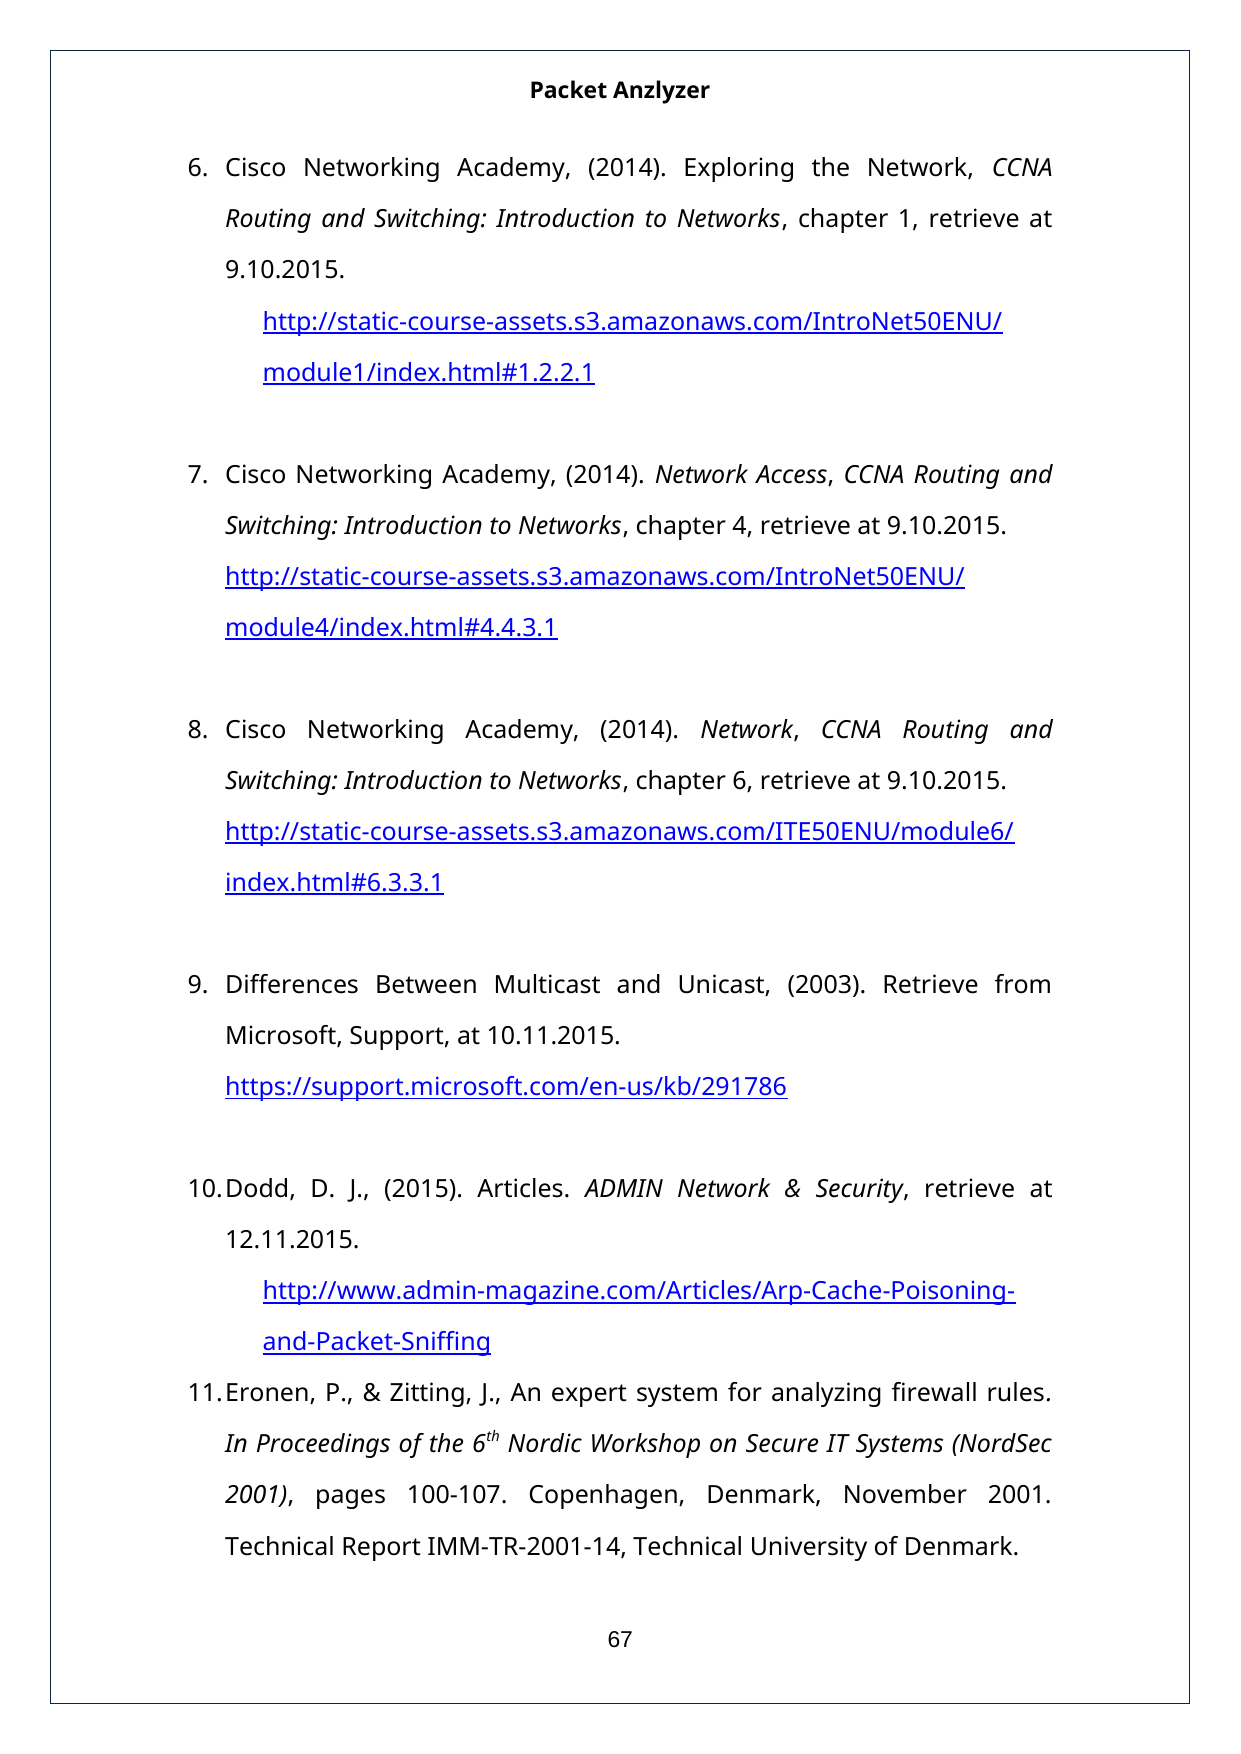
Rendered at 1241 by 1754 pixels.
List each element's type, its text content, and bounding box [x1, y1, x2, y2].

list Cisco Networking Academy, (2014). Network Access, CCNA Routing and Switching: Introduction to Networks, chapter 4, retrieve at 9.10.2015. [187, 456, 1053, 541]
list http://static-course-assets.s3.amazonaws.com/ITE50ENU/module6/index.html#6.3.3.1 [225, 813, 1053, 899]
list http://static-course-assets.s3.amazonaws.com/IntroNet50ENU/module1/index.html#1.2.2.1 [262, 303, 1053, 388]
list Eronen, P., & Zitting, J., An expert system for analyzing firewall rules. In Proceedings of the 6th Nordic Workshop on Secure IT Systems (NordSec 2001), pages 100-107. Copenhagen, Denmark, November 2001. Technical Report IMM-TR-2001-14, Technical University of Denmark. [187, 1375, 1053, 1562]
list Cisco Networking Academy, (2014). Network, CCNA Routing and Switching: Introduction to Networks, chapter 6, retrieve at 9.10.2015. [187, 711, 1053, 797]
list Differences Between Multicast and Unicast, (2003). Retrieve from Microsoft, Support, at 10.11.2015. [187, 967, 1053, 1052]
list http://static-course-assets.s3.amazonaws.com/IntroNet50ENU/module4/index.html#4.4.3.1 [225, 558, 1053, 643]
list https://support.microsoft.com/en-us/kb/291786 [225, 1069, 1053, 1103]
list http://www.admin-magazine.com/Articles/Arp-Cache-Poisoning-and-Packet-Sniffing [262, 1273, 1053, 1358]
list Cisco Networking Academy, (2014). Exploring the Network, CCNA Routing and Switching: Introduction to Networks, chapter 1, retrieve at 9.10.2015. [187, 150, 1053, 286]
list Dodd, D. J., (2015). Articles. ADMIN Network & Security, retrieve at 12.11.2015. [187, 1171, 1053, 1256]
